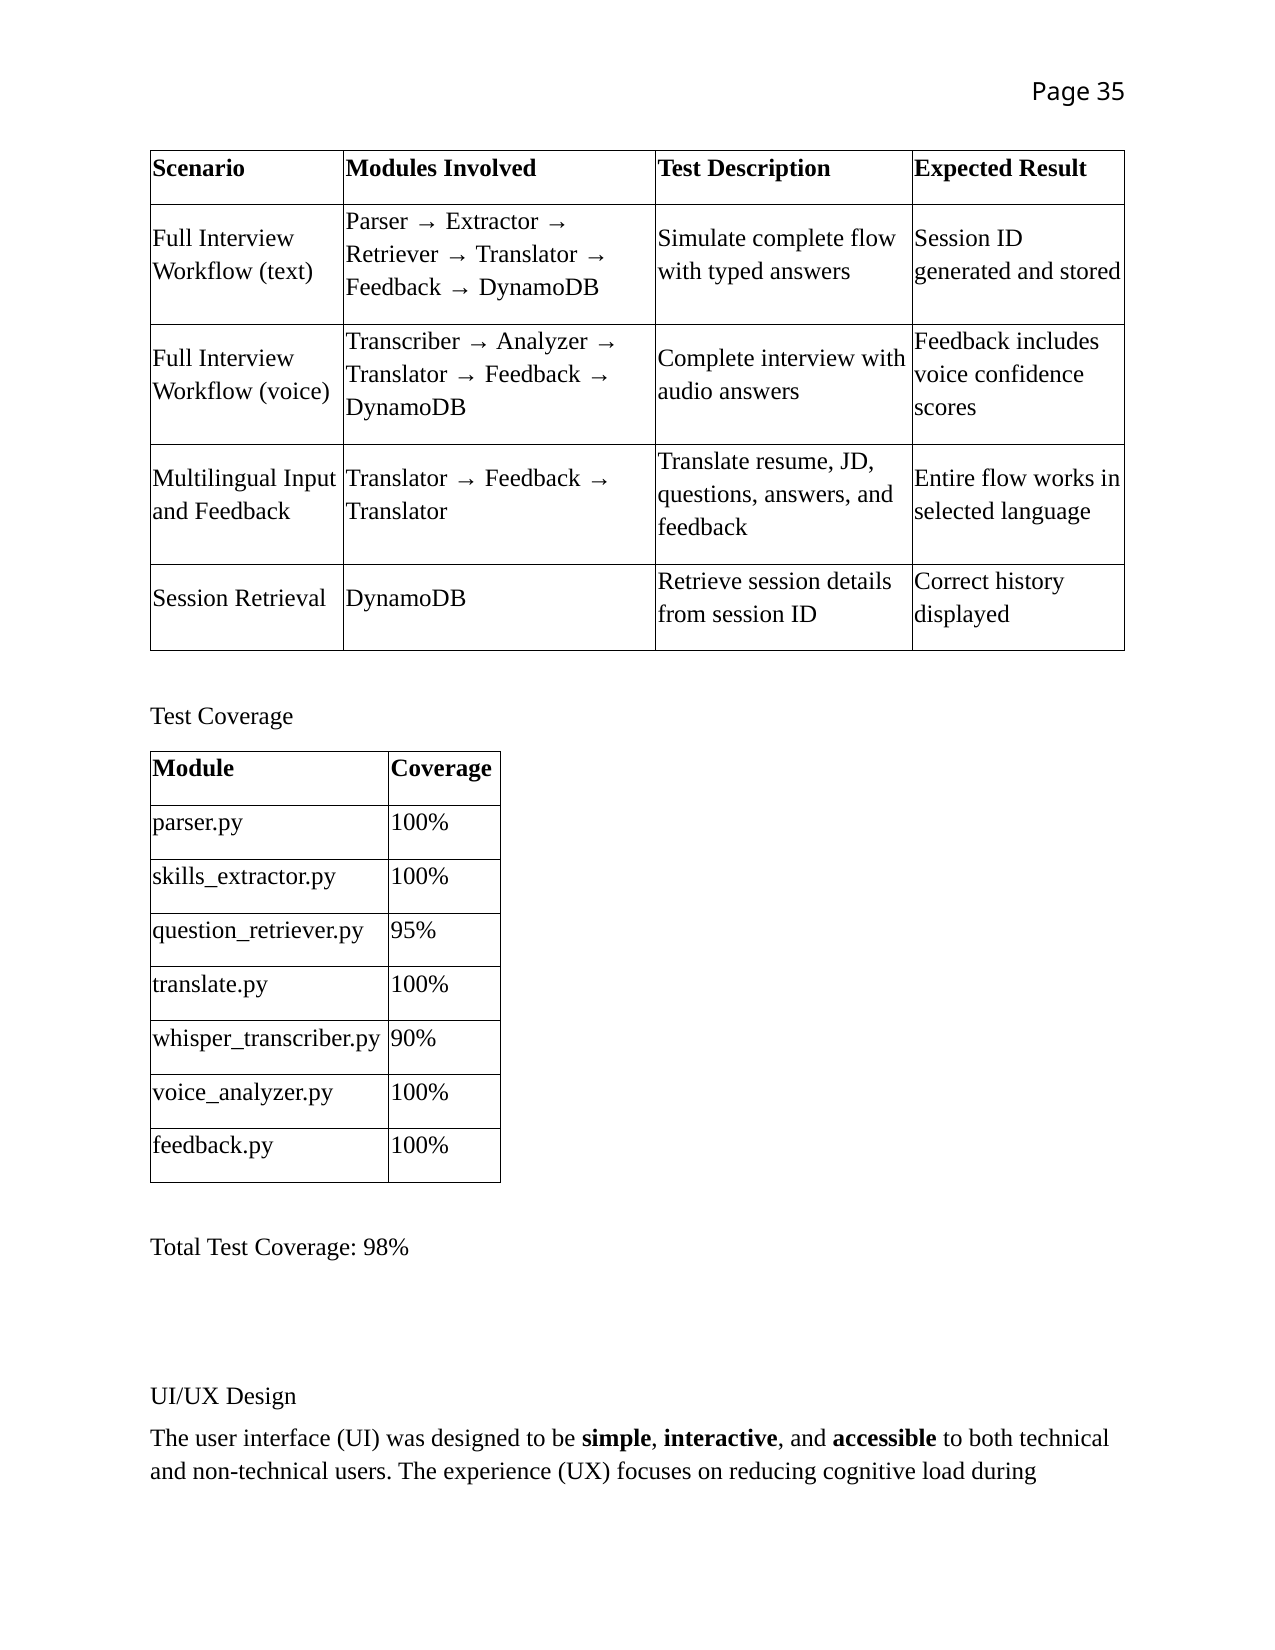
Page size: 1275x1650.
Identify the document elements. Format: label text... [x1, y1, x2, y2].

table_cell translate.py [151, 967, 388, 1020]
table_cell feedback.py [151, 1129, 388, 1182]
table_cell Translate resume, JD, questions, answers, and feedback [656, 445, 912, 563]
table_cell Correct history displayed [913, 565, 1124, 650]
table_cell Entire flow works in selected language [913, 445, 1124, 563]
table_cell parser.py [151, 806, 388, 858]
table_header Expected Result [913, 151, 1124, 204]
table_cell 100% [389, 967, 500, 1020]
table_header Module [151, 752, 388, 805]
table_cell whisper_transcriber.py [151, 1021, 388, 1074]
table_cell 100% [389, 1129, 500, 1182]
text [150, 1423, 1125, 1484]
table_cell Complete interview with audio answers [656, 325, 912, 444]
table_cell Multilingual Input and Feedback [151, 445, 343, 563]
table_cell Session Retrieval [151, 565, 343, 650]
table_cell 90% [389, 1021, 500, 1074]
table_cell Feedback includes voice confidence scores [913, 325, 1124, 444]
subtitle UI/UX Design [150, 1381, 1125, 1410]
table_cell voice_analyzer.py [151, 1075, 388, 1128]
table_cell skills_extractor.py [151, 860, 388, 912]
table_header Test Description [656, 151, 912, 204]
table_cell 100% [389, 1075, 500, 1128]
table_cell question_retriever.py [151, 914, 388, 966]
table_cell 100% [389, 806, 500, 858]
text Total Test Coverage: 98% [150, 1232, 1125, 1261]
table_header Scenario [151, 151, 343, 204]
table_cell Session ID generated and stored [913, 205, 1124, 324]
table_cell Full Interview Workflow (voice) [151, 325, 343, 444]
table_header Modules Involved [344, 151, 655, 204]
table_cell Parser → Extractor → Retriever → Translator → Feedback → DynamoDB [344, 205, 655, 324]
table_cell Transcriber → Analyzer → Translator → Feedback → DynamoDB [344, 325, 655, 444]
table_cell Simulate complete flow with typed answers [656, 205, 912, 324]
table_cell 95% [389, 914, 500, 966]
table_cell Translator → Feedback → Translator [344, 445, 655, 563]
text Test Coverage [150, 701, 1125, 730]
table_header Coverage [389, 752, 500, 805]
table_cell DynamoDB [344, 565, 655, 650]
table_cell Retrieve session details from session ID [656, 565, 912, 650]
table_cell Full Interview Workflow (text) [151, 205, 343, 324]
table_cell 100% [389, 860, 500, 912]
